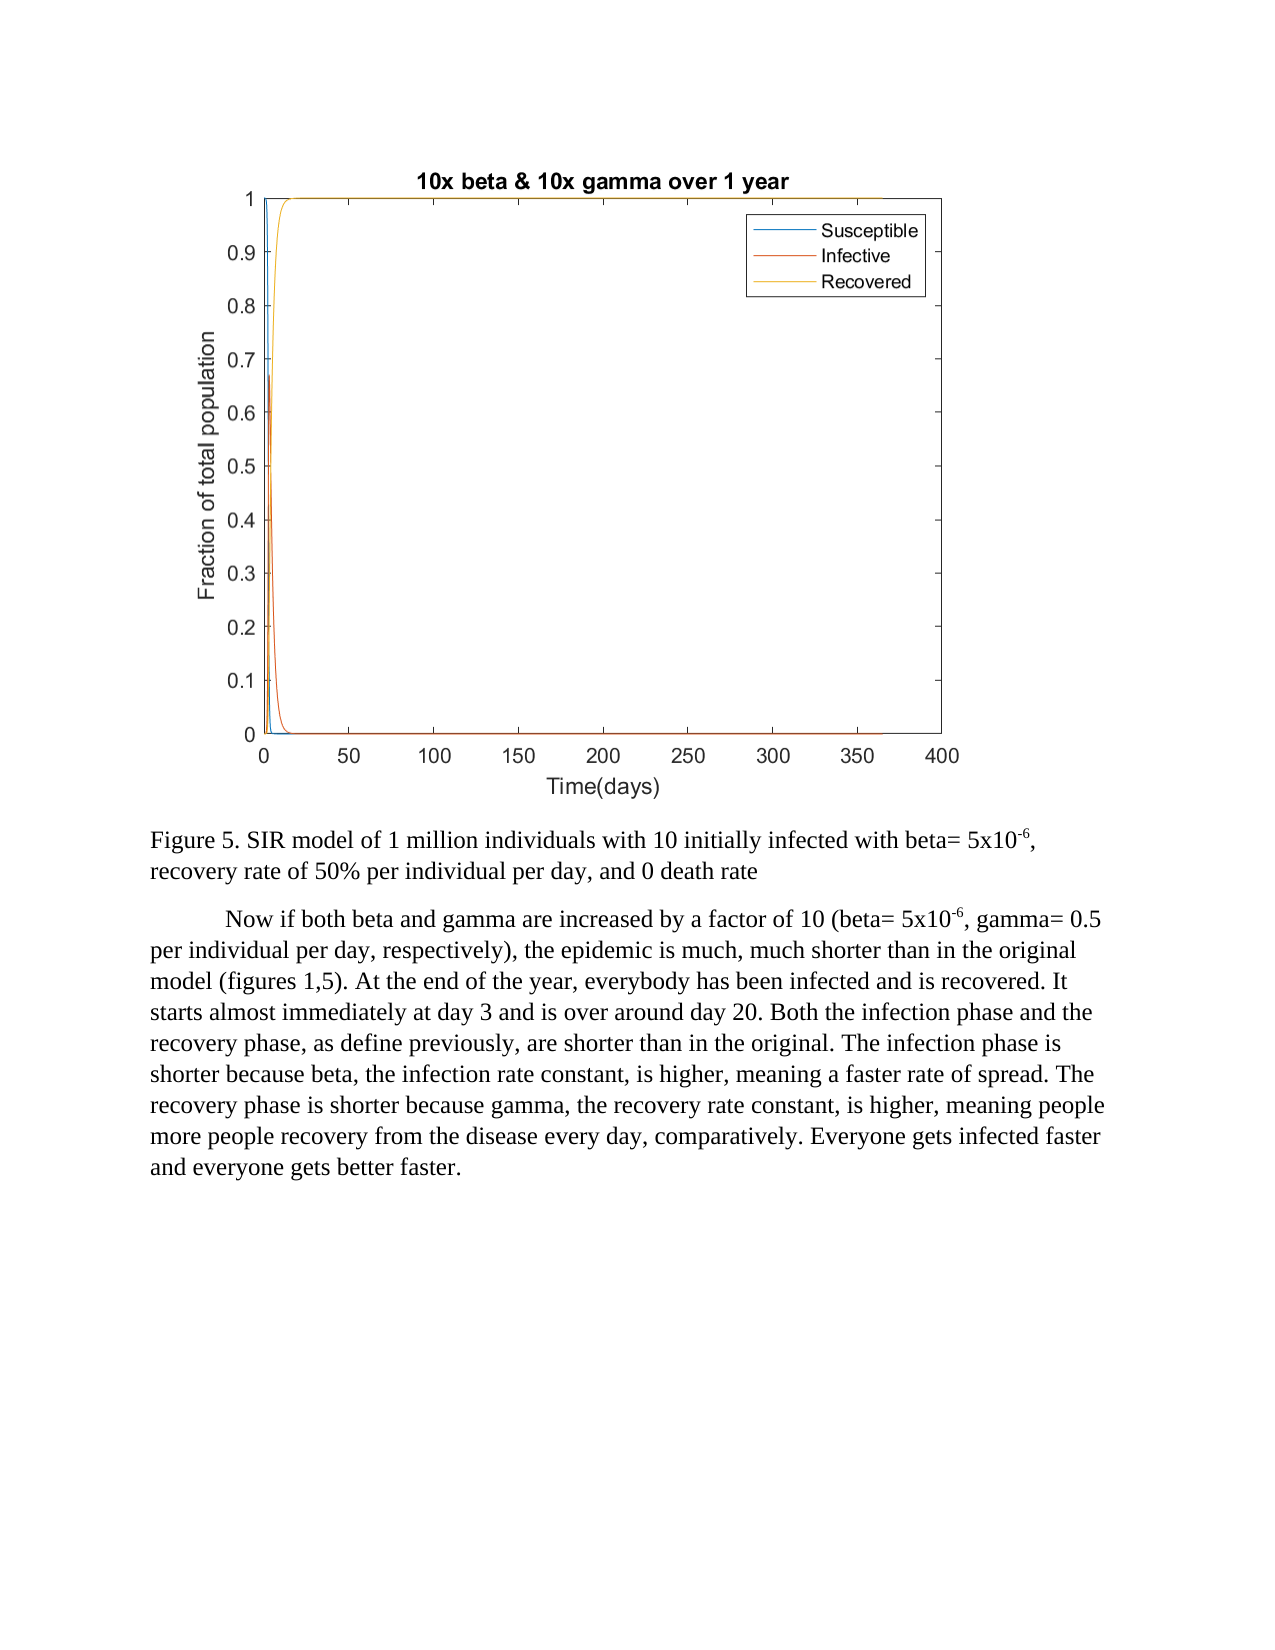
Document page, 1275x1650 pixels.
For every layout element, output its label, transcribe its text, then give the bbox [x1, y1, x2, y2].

text Figure 5. SIR model of 1 million individuals with 10 initially infected with beta= 5x10-6, recovery rate of 50% per individual per day, and 0 death rate [150, 825, 1125, 885]
text Now if both beta and gamma are increased by a factor of 10 (beta= 5x10-6, gamma= 0.5 per individual per day, respectively), the epidemic is much, much shorter than in the original model (figures 1,5). At the end of the year, everybody has been infected and is recovered. It starts almost immediately at day 3 and is over around day 20. Both the infection phase and the recovery phase, as define previously, are shorter than in the original. The infection phase is shorter because beta, the infection rate constant, is higher, meaning a faster rate of spread. The recovery phase is shorter because gamma, the recovery rate constant, is higher, meaning people more people recovery from the disease every day, comparatively. Everyone gets infected faster and everyone gets better faster. [150, 904, 1125, 1181]
picture [150, 150, 1025, 806]
